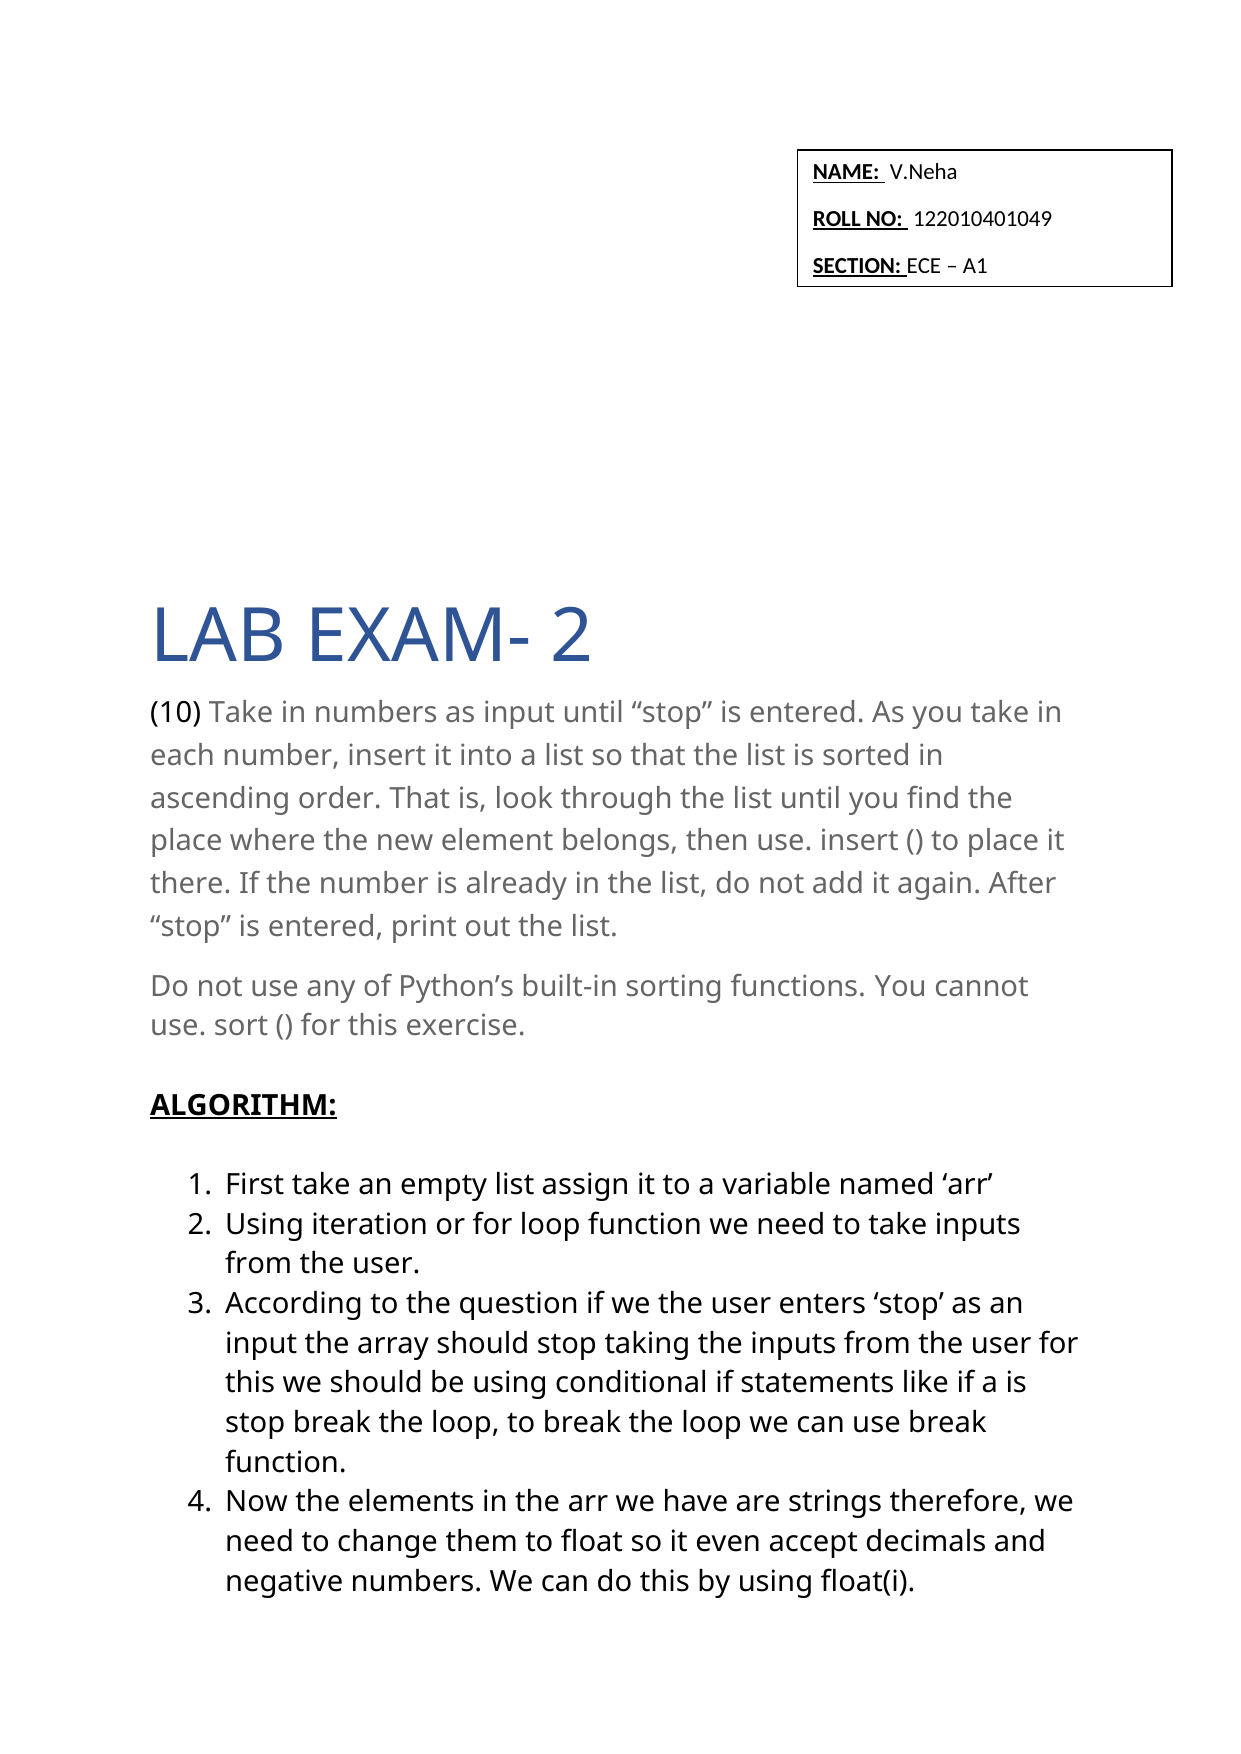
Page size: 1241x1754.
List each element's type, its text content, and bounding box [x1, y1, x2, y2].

text ALGORITHM: [150, 1084, 1090, 1123]
list First take an empty list assign it to a variable named ‘arr’ [187, 1163, 1090, 1203]
list According to the question if we the user enters ‘stop’ as an input the array should stop taking the inputs from the user for this we should be using conditional if statements like if a is stop break the loop, to break the loop we can use break function. [187, 1282, 1090, 1481]
text Do not use any of Python’s built-in sorting functions. You cannot use. sort () for this exercise. [150, 965, 1090, 1044]
subtitle LAB EXAM- 2 [150, 581, 1090, 683]
list Using iteration or for loop function we need to take inputs from the user. [187, 1203, 1090, 1282]
text (10) Take in numbers as input until “stop” is entered. As you take in each number, insert it into a list so that the list is sorted in ascending order. That is, look through the list until you find the place where the new element belongs, then use. insert () to place it there. If the number is already in the list, do not add it again. After “stop” is entered, print out the list. [150, 691, 1090, 945]
list Now the elements in the arr we have are strings therefore, we need to change them to float so it even accept decimals and negative numbers. We can do this by using float(i). [187, 1481, 1090, 1600]
